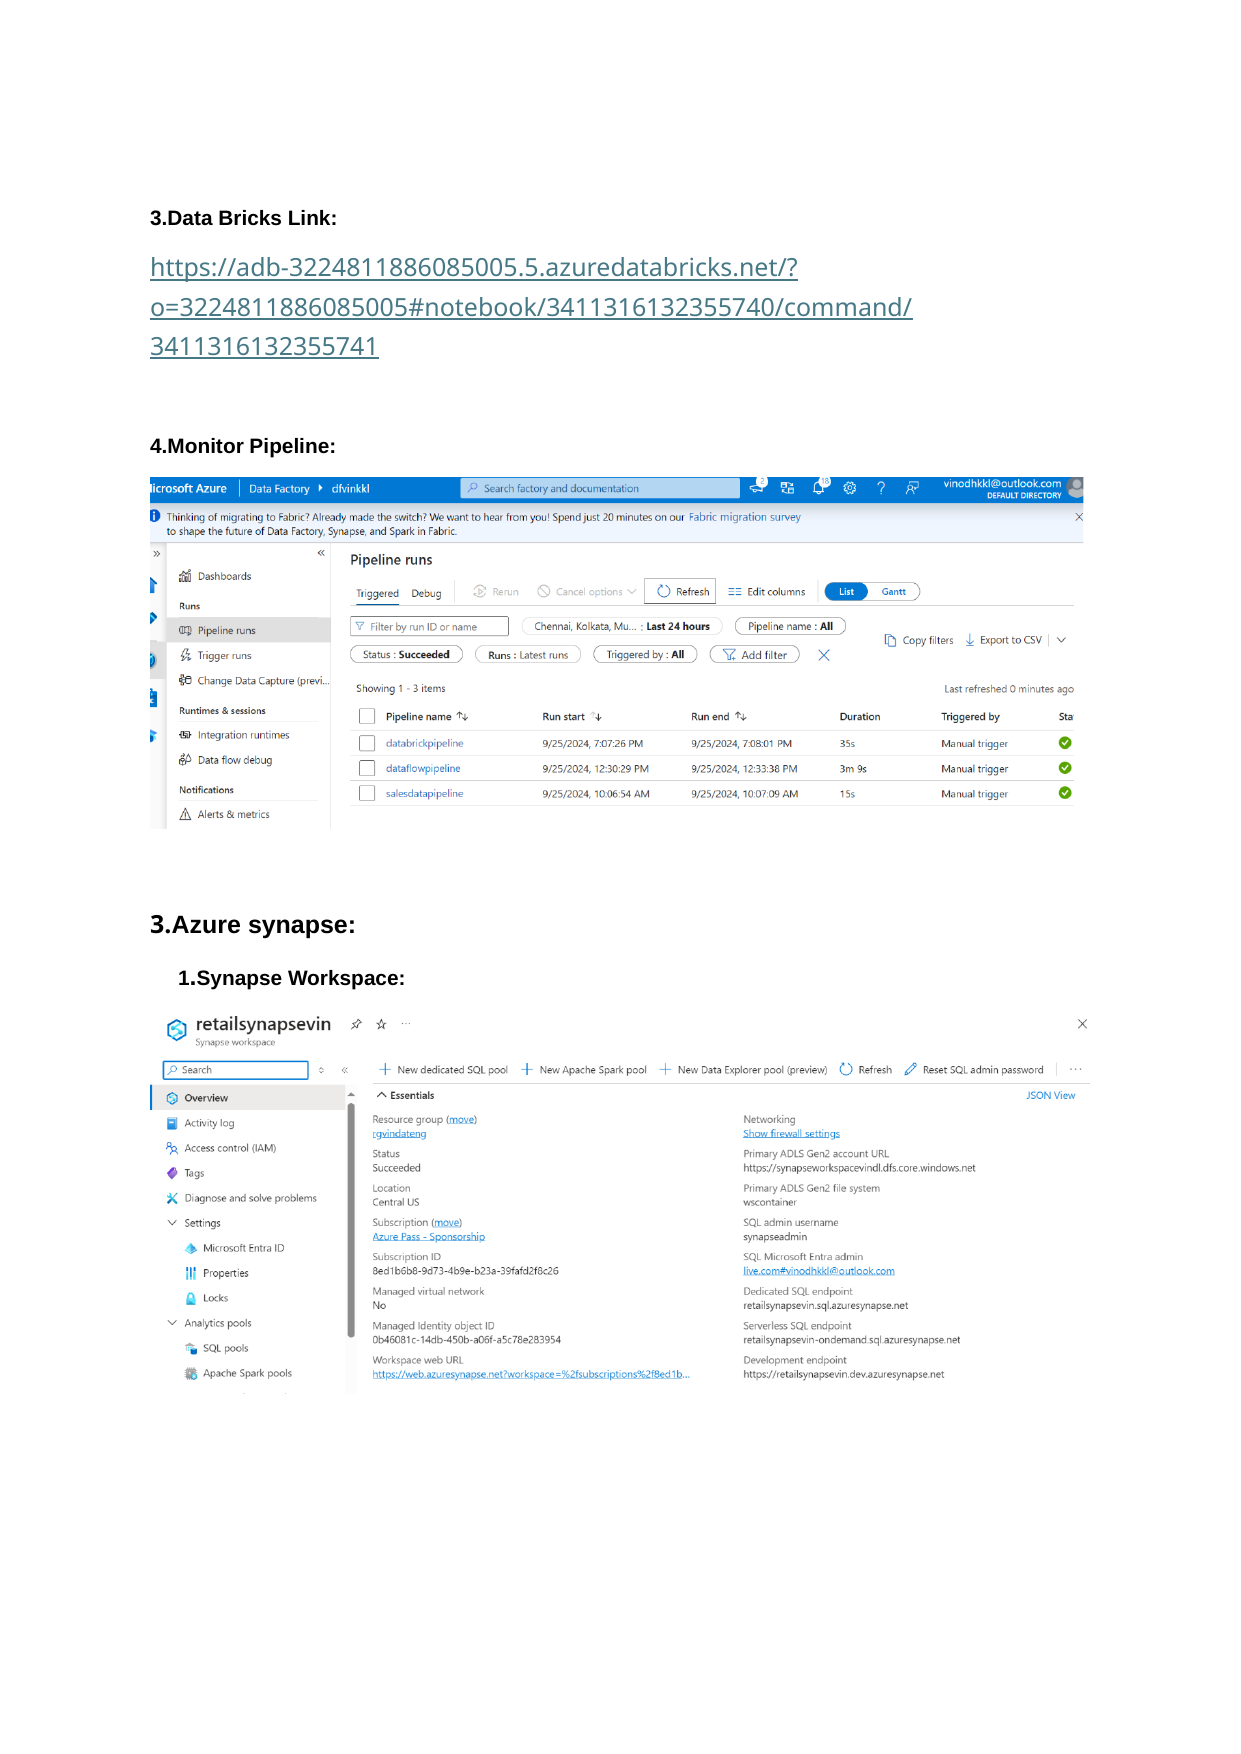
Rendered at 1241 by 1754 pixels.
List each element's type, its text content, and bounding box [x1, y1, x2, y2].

text 3.Azure synapse: [150, 906, 1090, 940]
picture [150, 1011, 1091, 1394]
text 3.Data Bricks Link: [150, 206, 1090, 230]
picture [150, 477, 1084, 829]
text https://adb-3224811886085005.5.azuredatabricks.net/?o=3224811886085005#notebook/3411316132355740/command/3411316132355741 [150, 250, 1090, 362]
text 1.Synapse Workspace: [150, 962, 1090, 991]
text 4.Monitor Pipeline: [150, 433, 1090, 457]
